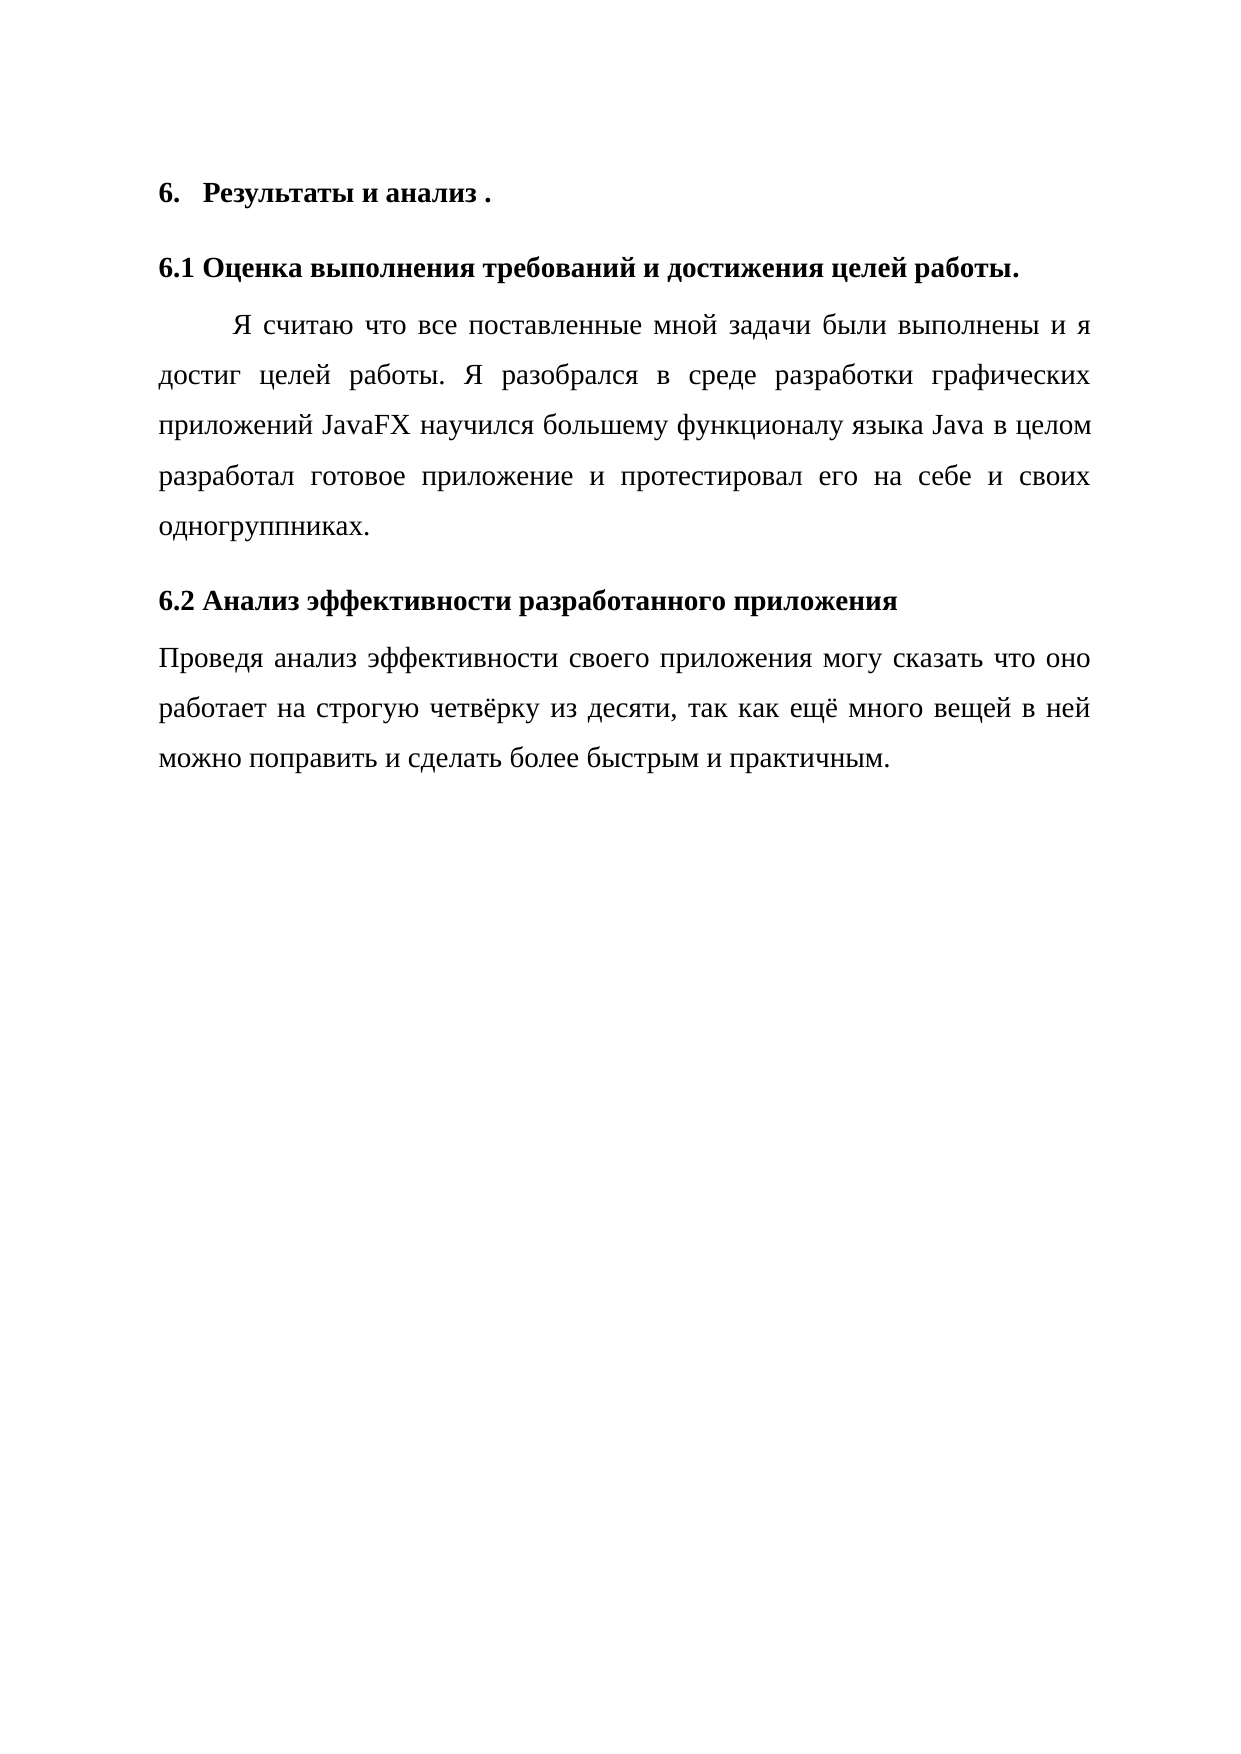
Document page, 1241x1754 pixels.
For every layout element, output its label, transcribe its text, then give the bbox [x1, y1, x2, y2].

subtitle Результаты и анализ . [158, 175, 1092, 208]
subtitle Оценка выполнения требований и достижения целей работы. [158, 250, 1092, 284]
text Я считаю что все поставленные мной задачи были выполнены и я достиг целей работы. Я разобрался в среде разработки графических приложений JavaFX научился большему функционалу языка Java в целом разработал готовое приложение и протестировал его на себе и своих одногруппниках. [158, 307, 1092, 542]
text Проведя анализ эффективности своего приложения могу сказать что оно работает на строгую четвёрку из десяти, так как ещё много вещей в ней можно поправить и сделать более быстрым и практичным. [158, 640, 1092, 774]
subtitle Анализ эффективности разработанного приложения [158, 583, 1092, 617]
